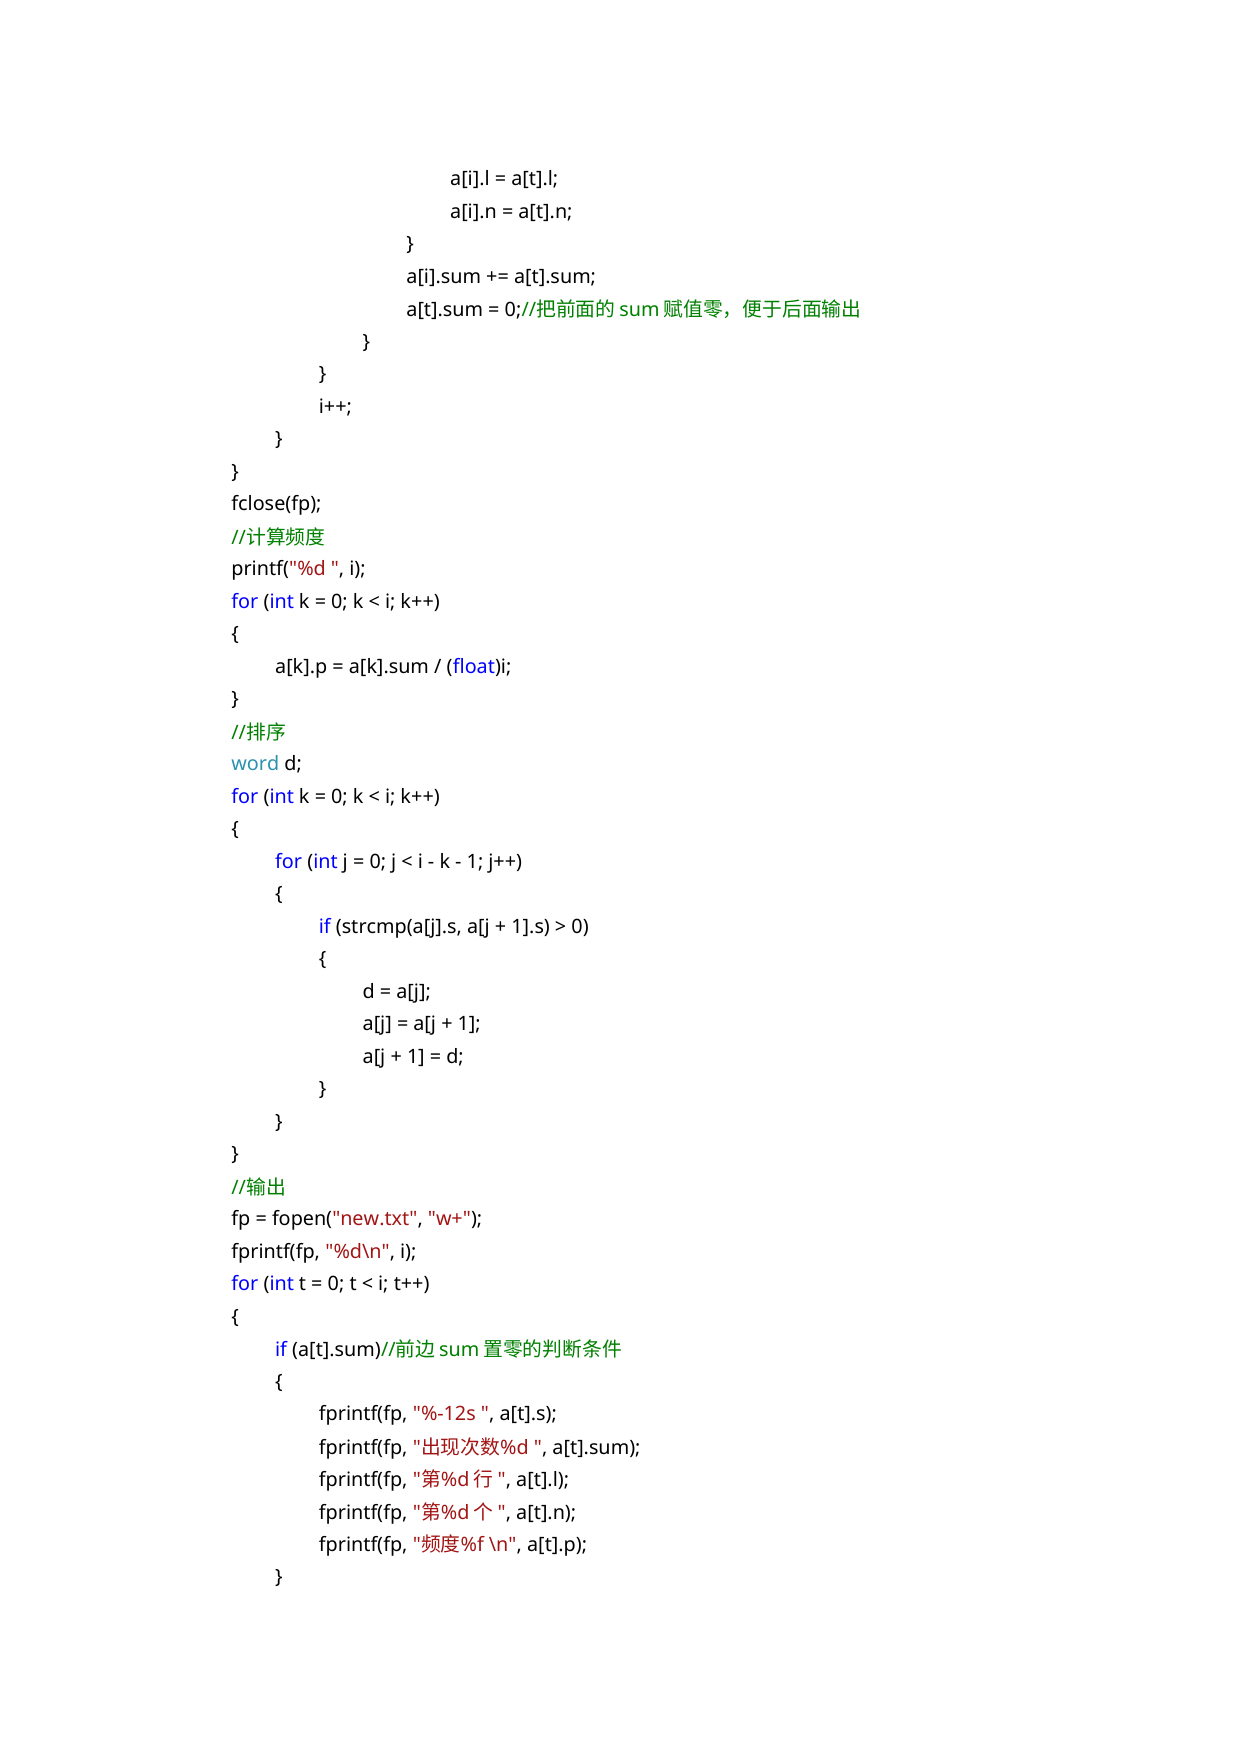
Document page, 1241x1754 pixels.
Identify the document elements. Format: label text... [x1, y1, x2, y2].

text fprintf(fp, "%d\n", i); [187, 1234, 1053, 1267]
text printf("%d ", i); [187, 552, 1053, 584]
text a[j] = a[j + 1]; [187, 1007, 1053, 1039]
text fprintf(fp, "出现次数%d ", a[t].sum); [187, 1429, 1053, 1462]
text { [187, 812, 1053, 844]
text if (strcmp(a[j].s, a[j + 1].s) > 0) [187, 909, 1053, 942]
text } [187, 1072, 1053, 1104]
text a[i].sum += a[t].sum; [187, 259, 1053, 292]
text word d; [187, 747, 1053, 779]
text { [187, 1299, 1053, 1332]
text { [187, 877, 1053, 909]
text } [187, 1104, 1053, 1137]
text a[i].n = a[t].n; [187, 194, 1053, 227]
text fprintf(fp, "第%d行 ", a[t].l); [187, 1462, 1053, 1494]
text for (int j = 0; j < i - k - 1; j++) [187, 844, 1053, 877]
text { [187, 617, 1053, 649]
text fclose(fp); [187, 487, 1053, 519]
text fp = fopen("new.txt", "w+"); [187, 1202, 1053, 1234]
text for (int t = 0; t < i; t++) [187, 1267, 1053, 1299]
text a[j + 1] = d; [187, 1039, 1053, 1072]
text if (a[t].sum)//前边sum置零的判断条件 [187, 1332, 1053, 1364]
text fprintf(fp, "第%d个 ", a[t].n); [187, 1494, 1053, 1527]
text } [187, 227, 1053, 259]
text fprintf(fp, "%-12s ", a[t].s); [187, 1397, 1053, 1429]
text //输出 [187, 1169, 1053, 1202]
text } [187, 422, 1053, 454]
text //排序 [187, 714, 1053, 747]
text //计算频度 [187, 519, 1053, 552]
text { [187, 1364, 1053, 1397]
text a[i].l = a[t].l; [187, 162, 1053, 194]
text } [187, 324, 1053, 357]
text i++; [187, 389, 1053, 422]
text d = a[j]; [187, 974, 1053, 1007]
text } [187, 454, 1053, 487]
text a[t].sum = 0;//把前面的sum赋值零，便于后面输出 [187, 292, 1053, 324]
text } [187, 357, 1053, 389]
text for (int k = 0; k < i; k++) [187, 584, 1053, 617]
text } [187, 1559, 1053, 1592]
text } [187, 682, 1053, 714]
text { [187, 942, 1053, 974]
text fprintf(fp, "频度%f \n", a[t].p); [187, 1527, 1053, 1559]
text for (int k = 0; k < i; k++) [187, 779, 1053, 812]
text a[k].p = a[k].sum / (float)i; [187, 649, 1053, 682]
text } [187, 1137, 1053, 1169]
